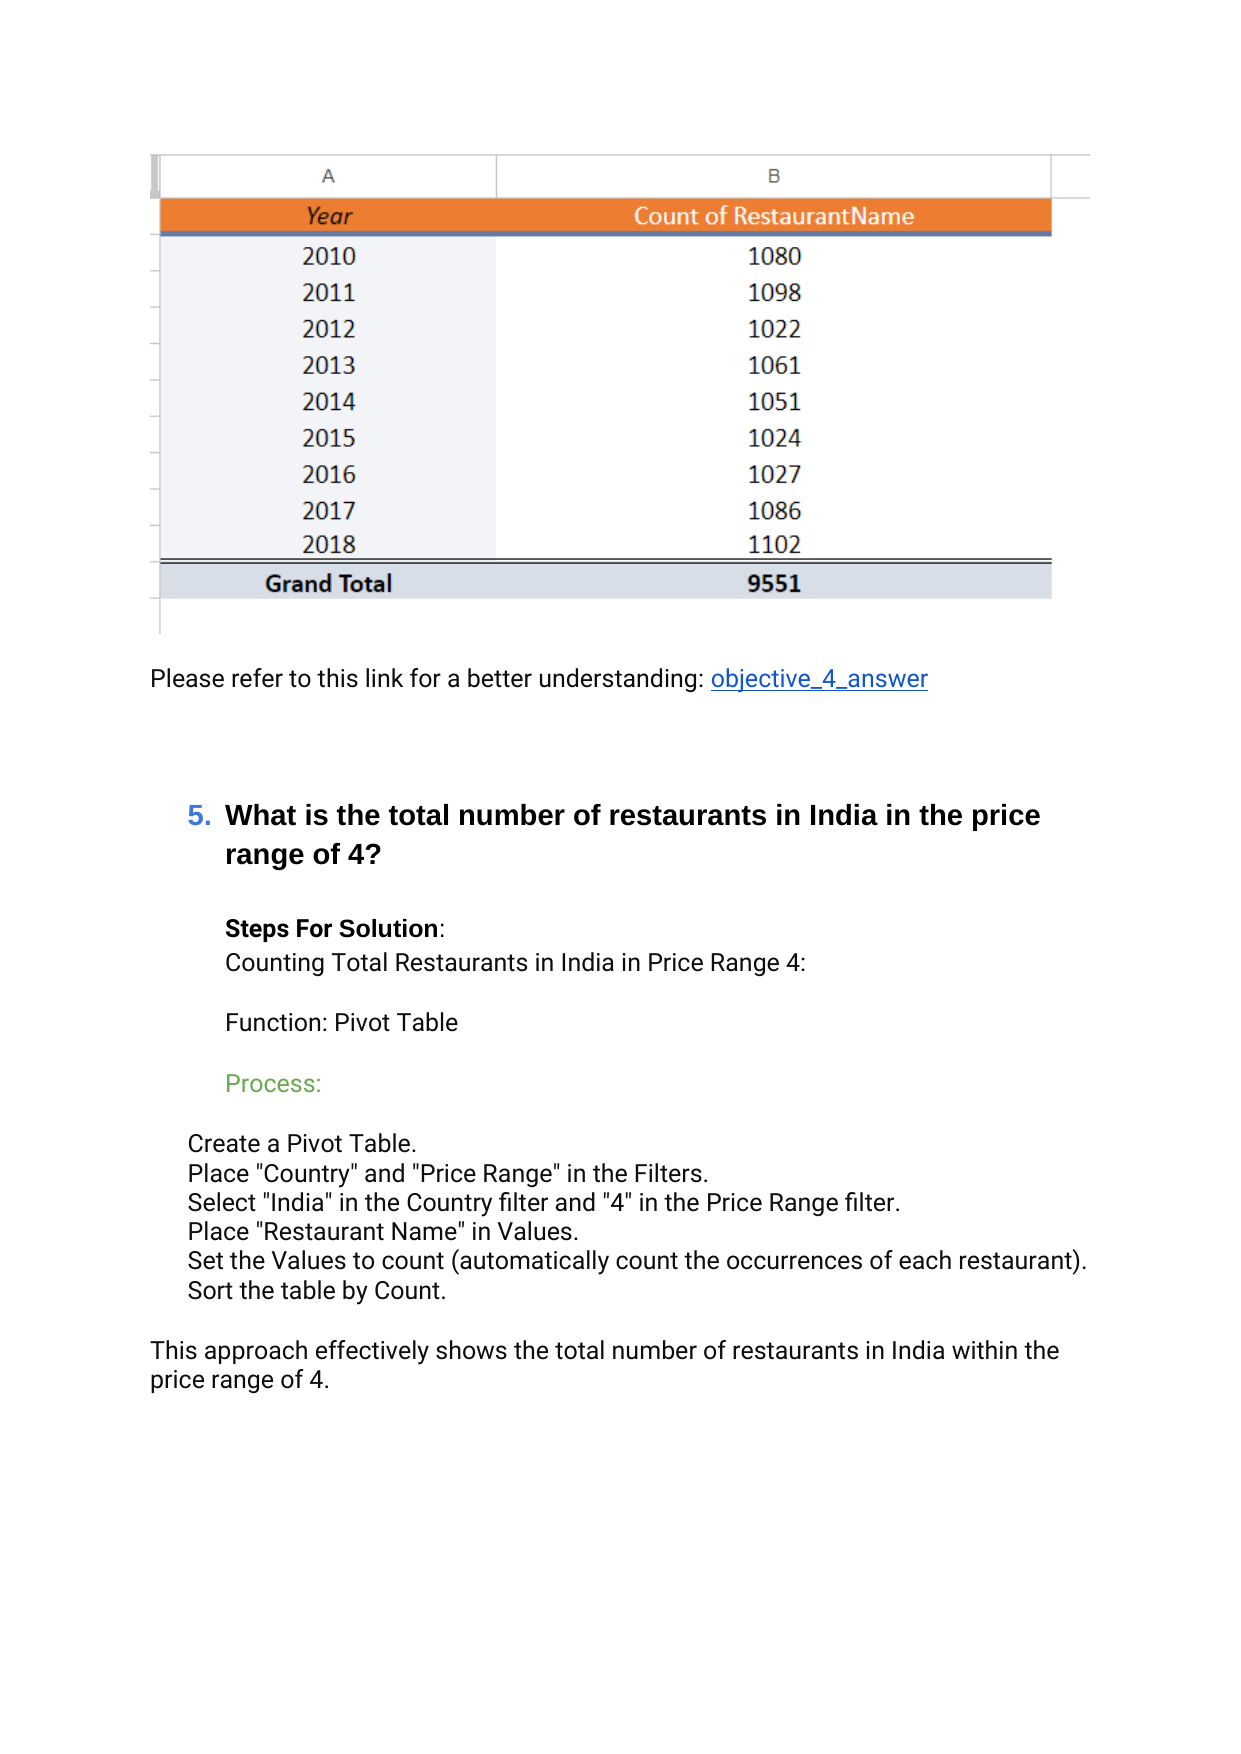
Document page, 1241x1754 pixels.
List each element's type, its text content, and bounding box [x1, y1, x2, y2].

text Process: [150, 1069, 1090, 1098]
list Sort the table by Count. [187, 1276, 1090, 1305]
text Steps For Solution: [150, 914, 1090, 943]
list Select "India" in the Country filter and "4" in the Price Range filter. [187, 1188, 1090, 1217]
list What is the total number of restaurants in India in the price range of 4? [187, 798, 1090, 871]
text Please refer to this link for a better understanding: objective_4_answer [150, 664, 1090, 694]
list Place "Country" and "Price Range" in the Filters. [187, 1159, 1090, 1188]
picture [150, 150, 1091, 634]
list Set the Values to count (automatically count the occurrences of each restaurant). [187, 1247, 1090, 1276]
list Create a Pivot Table. [187, 1129, 1090, 1159]
text Function: Pivot Table [150, 1008, 1090, 1038]
list Place "Restaurant Name" in Values. [187, 1217, 1090, 1247]
text Counting Total Restaurants in India in Price Range 4: [150, 948, 1090, 977]
text This approach effectively shows the total number of restaurants in India within the price range of 4. [150, 1336, 1090, 1395]
